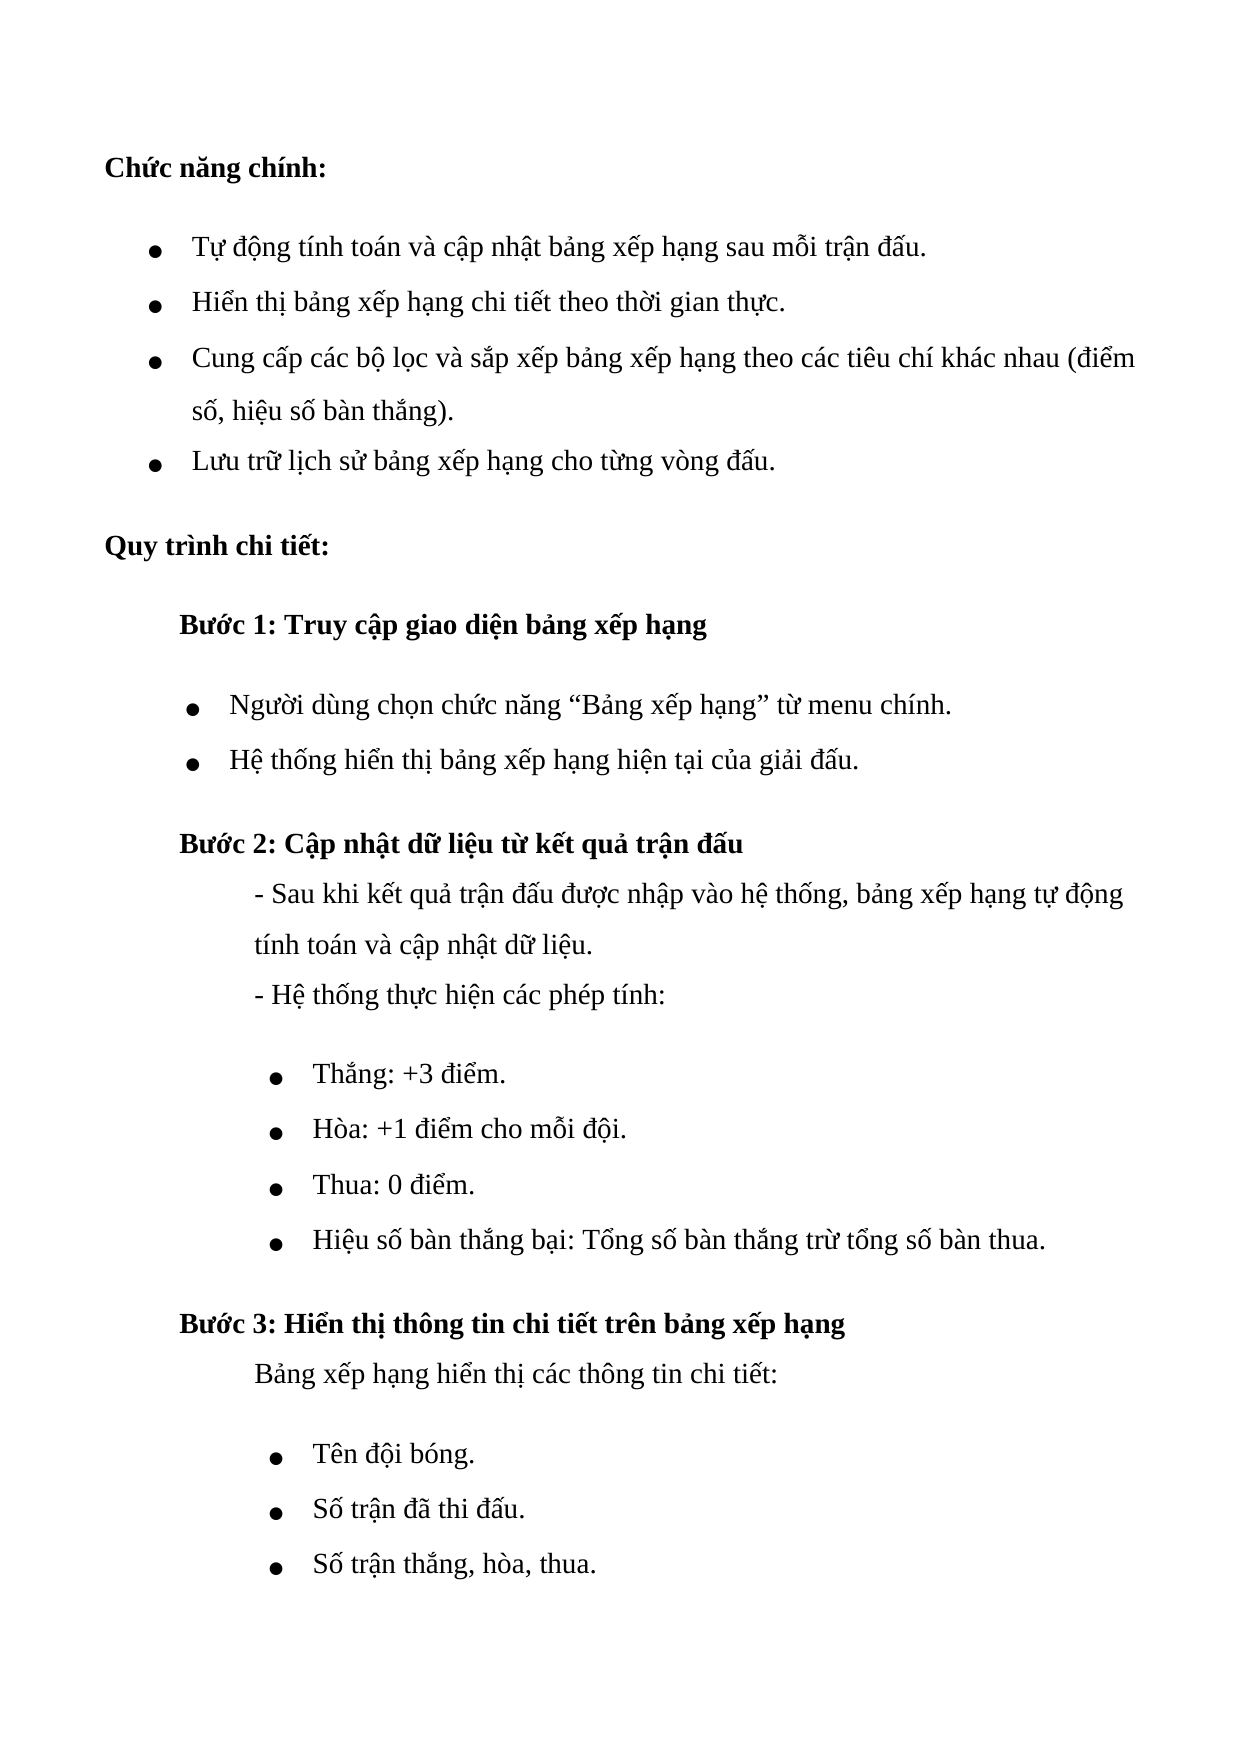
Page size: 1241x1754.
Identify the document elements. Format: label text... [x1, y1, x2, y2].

text - Sau khi kết quả trận đấu được nhập vào hệ thống, bảng xếp hạng tự động tính toán và cập nhật dữ liệu. [254, 876, 1146, 960]
text - Hệ thống thực hiện các phép tính: [254, 977, 1146, 1011]
list Tên đội bóng. [269, 1436, 1146, 1473]
list Hòa: +1 điểm cho mỗi đội. [269, 1112, 1146, 1148]
list Hiển thị bảng xếp hạng chi tiết theo thời gian thực. [148, 284, 1146, 321]
list Số trận đã thi đấu. [269, 1491, 1146, 1528]
list Lưu trữ lịch sử bảng xếp hạng cho từng vòng đấu. [148, 443, 1146, 480]
list Thua: 0 điểm. [269, 1167, 1146, 1203]
subtitle Quy trình chi tiết: [104, 528, 1146, 561]
text Bảng xếp hạng hiển thị các thông tin chi tiết: [254, 1356, 1146, 1390]
list Số trận thắng, hòa, thua. [269, 1546, 1146, 1583]
text Bước 2: Cập nhật dữ liệu từ kết quả trận đấu [179, 826, 1146, 860]
subtitle Chức năng chính: [104, 150, 1146, 183]
list Hiệu số bàn thắng bại: Tổng số bàn thắng trừ tổng số bàn thua. [269, 1222, 1146, 1259]
list Thắng: +3 điểm. [269, 1057, 1146, 1093]
list Tự động tính toán và cập nhật bảng xếp hạng sau mỗi trận đấu. [148, 229, 1146, 266]
list Hệ thống hiển thị bảng xếp hạng hiện tại của giải đấu. [185, 742, 1146, 779]
text Bước 1: Truy cập giao diện bảng xếp hạng [179, 607, 1146, 641]
list Cung cấp các bộ lọc và sắp xếp bảng xếp hạng theo các tiêu chí khác nhau (điểm số, hiệu số bàn thắng). [148, 340, 1146, 427]
text Bước 3: Hiển thị thông tin chi tiết trên bảng xếp hạng [179, 1306, 1146, 1340]
list Người dùng chọn chức năng “Bảng xếp hạng” từ menu chính. [185, 687, 1146, 723]
